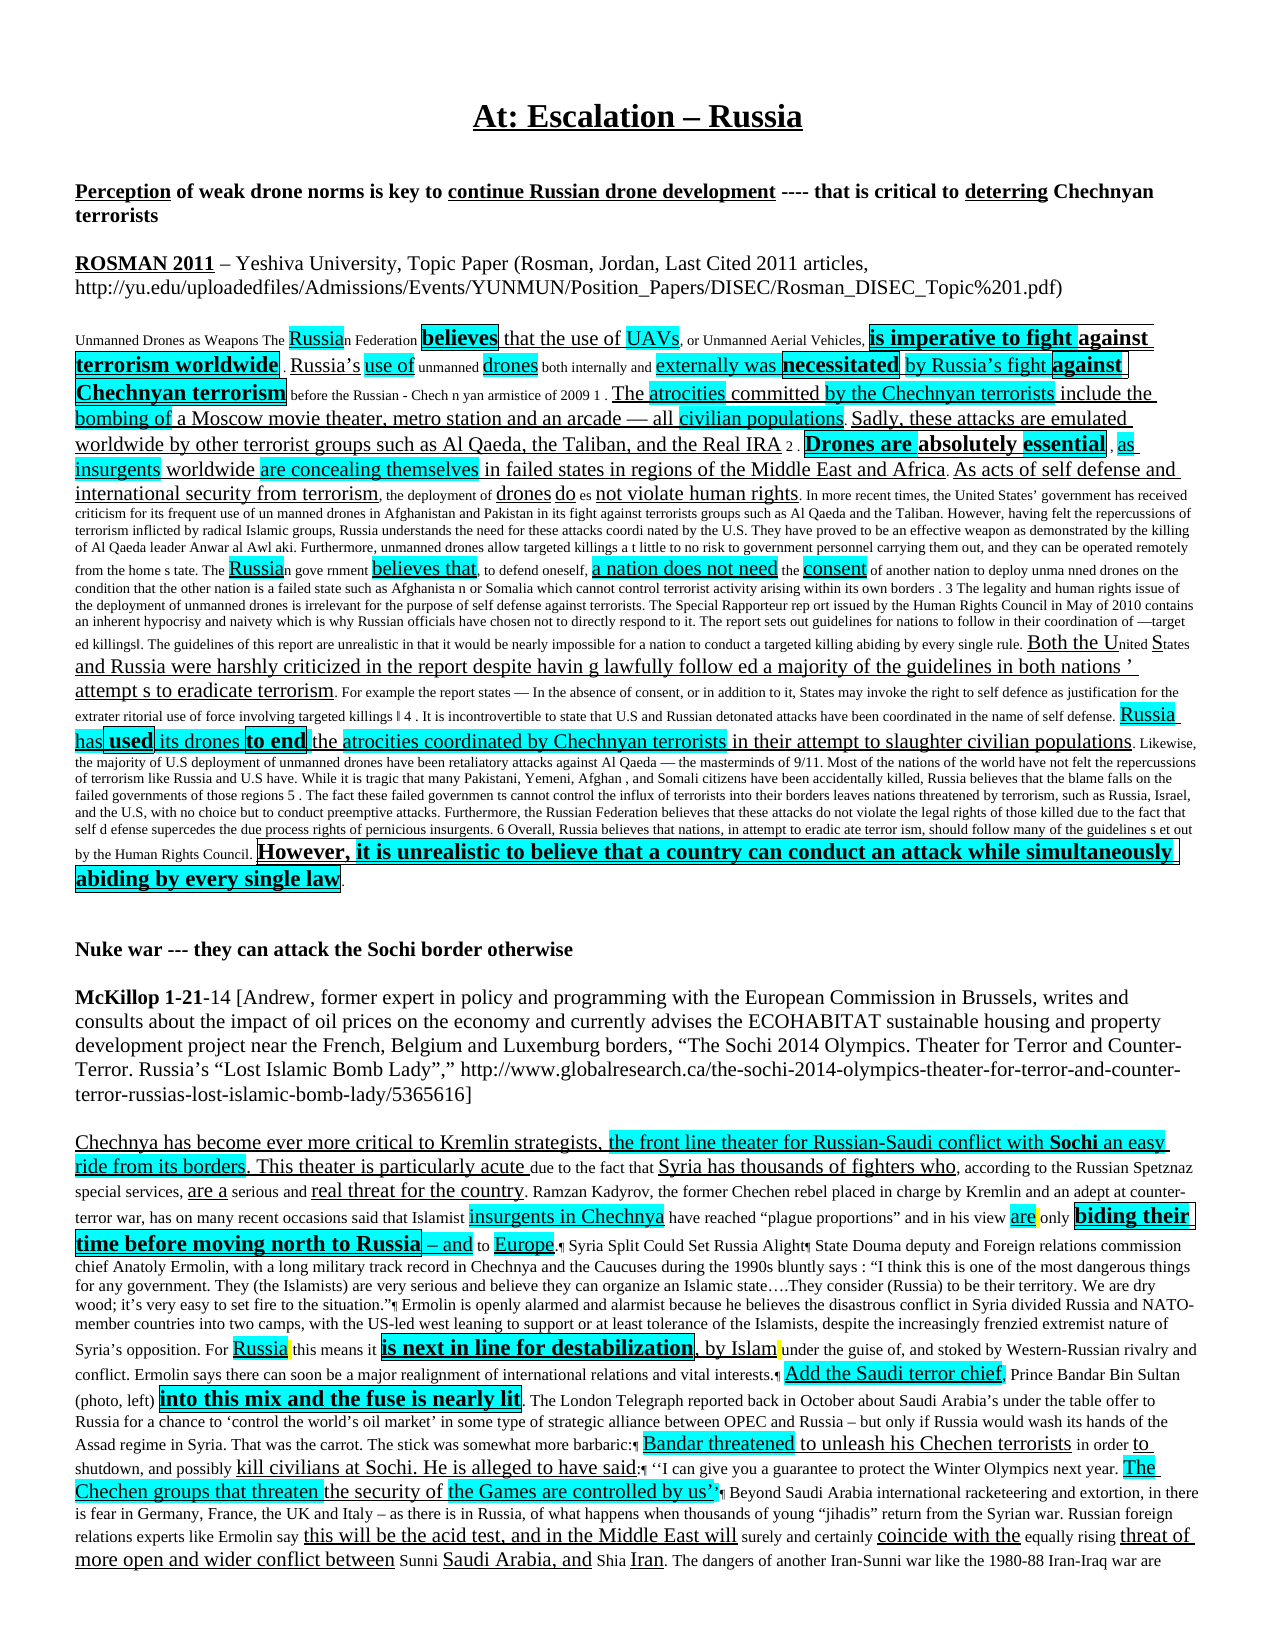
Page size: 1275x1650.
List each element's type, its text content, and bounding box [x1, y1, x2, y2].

subtitle At: Escalation – Russia [75, 96, 1200, 134]
text Unmanned Drones as Weapons The Russian Federation believes that the use of UAVs, or Unmanned Aerial Vehicles, is imperative to fight against terrorism worldwide . Russia’s use of unmanned drones both internally and externally was necessitated by Russia’s fight against Chechnyan terrorism before the Russian - Chech n yan armistice of 2009 1 . The atrocities committed by the Chechnyan terrorists include the bombing of a Moscow movie theater, metro station and an arcade — all civilian populations. Sadly, these attacks are emulated worldwide by other terrorist groups such as Al Qaeda, the Taliban, and the Real IRA 2 . Drones are absolutely essential , as insurgents worldwide are concealing themselves in failed states in regions of the Middle East and Africa. As acts of self defense and international security from terrorism, the deployment of drones do es not violate human rights. In more recent times, the United States’ government has received criticism for its frequent use of un manned drones in Afghanistan and Pakistan in its fight against terrorists groups such as Al Qaeda and the Taliban. However, having felt the repercussions of terrorism inflicted by radical Islamic groups, Russia understands the need for these attacks coordi nated by the U.S. They have proved to be an effective weapon as demonstrated by the killing of Al Qaeda leader Anwar al Awl aki. Furthermore, unmanned drones allow targeted killings a t little to no risk to government personnel carrying them out, and they can be operated remotely from the home s tate. The Russian gove rnment believes that, to defend oneself, a nation does not need the consent of another nation to deploy unma nned drones on the condition that the other nation is a failed state such as Afghanista n or Somalia which cannot control terrorist activity arising within its own borders . 3 The legality and human rights issue of the deployment of unmanned drones is irrelevant for the purpose of self defense against terrorists. The Special Rapporteur rep ort issued by the Human Rights Council in May of 2010 contains an inherent hypocrisy and naivety which is why Russian officials have chosen not to directly respond to it. The report sets out guidelines for nations to follow in their coordination of ―target ed killings‖. The guidelines of this report are unrealistic in that it would be nearly impossible for a nation to conduct a targeted killing abiding by every single rule. Both the United States and Russia were harshly criticized in the report despite havin g lawfully follow ed a majority of the guidelines in both nations ’ attempt s to eradicate terrorism. For example the report states ― In the absence of consent, or in addition to it, States may invoke the right to self defence as justification for the extrater ritorial use of force involving targeted killings ‖ 4 . It is incontrovertible to state that U.S and Russian detonated attacks have been coordinated in the name of self defense. Russia has used its drones to end the atrocities coordinated by Chechnyan terrorists in their attempt to slaughter civilian populations. Likewise, the majority of U.S deployment of unmanned drones have been retaliatory attacks against Al Qaeda — the masterminds of 9/11. Most of the nations of the world have not felt the repercussions of terrorism like Russia and U.S have. While it is tragic that many Pakistani, Yemeni, Afghan , and Somali citizens have been accidentally killed, Russia believes that the blame falls on the failed governments of those regions 5 . The fact these failed governmen ts cannot control the influx of terrorists into their borders leaves nations threatened by terrorism, such as Russia, Israel, and the U.S, with no choice but to conduct preemptive attacks. Furthermore, the Russian Federation believes that these attacks do not violate the legal rights of those killed due to the fact that self d efense supercedes the due process rights of pernicious insurgents. 6 Overall, Russia believes that nations, in attempt to eradic ate terror ism, should follow many of the guidelines s et out by the Human Rights Council. However, it is unrealistic to believe that a country can conduct an attack while simultaneously abiding by every single law. [75, 323, 1200, 892]
text ROSMAN 2011 – Yeshiva University, Topic Paper (Rosman, Jordan, Last Cited 2011 articles, http://yu.edu/uploadedfiles/Admissions/Events/YUNMUN/Position_Papers/DISEC/Rosman_DISEC_Topic%201.pdf) [75, 251, 1200, 299]
subtitle Perception of weak drone norms is key to continue Russian drone development ---- that is critical to deterring Chechnyan terrorists [75, 179, 1200, 227]
subtitle Nuke war --- they can attack the Sochi border otherwise [75, 937, 1200, 961]
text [75, 1129, 1200, 1571]
text McKillop 1-21-14 [Andrew, former expert in policy and programming with the European Commission in Brussels, writes and consults about the impact of oil prices on the economy and currently advises the ECOHABITAT sustainable housing and property development project near the French, Belgium and Luxemburg borders, “The Sochi 2014 Olympics. Theater for Terror and Counter-Terror. Russia’s “Lost Islamic Bomb Lady”,” http://www.globalresearch.ca/the-sochi-2014-olympics-theater-for-terror-and-counter-terror-russias-lost-islamic-bomb-lady/5365616] [75, 985, 1200, 1106]
